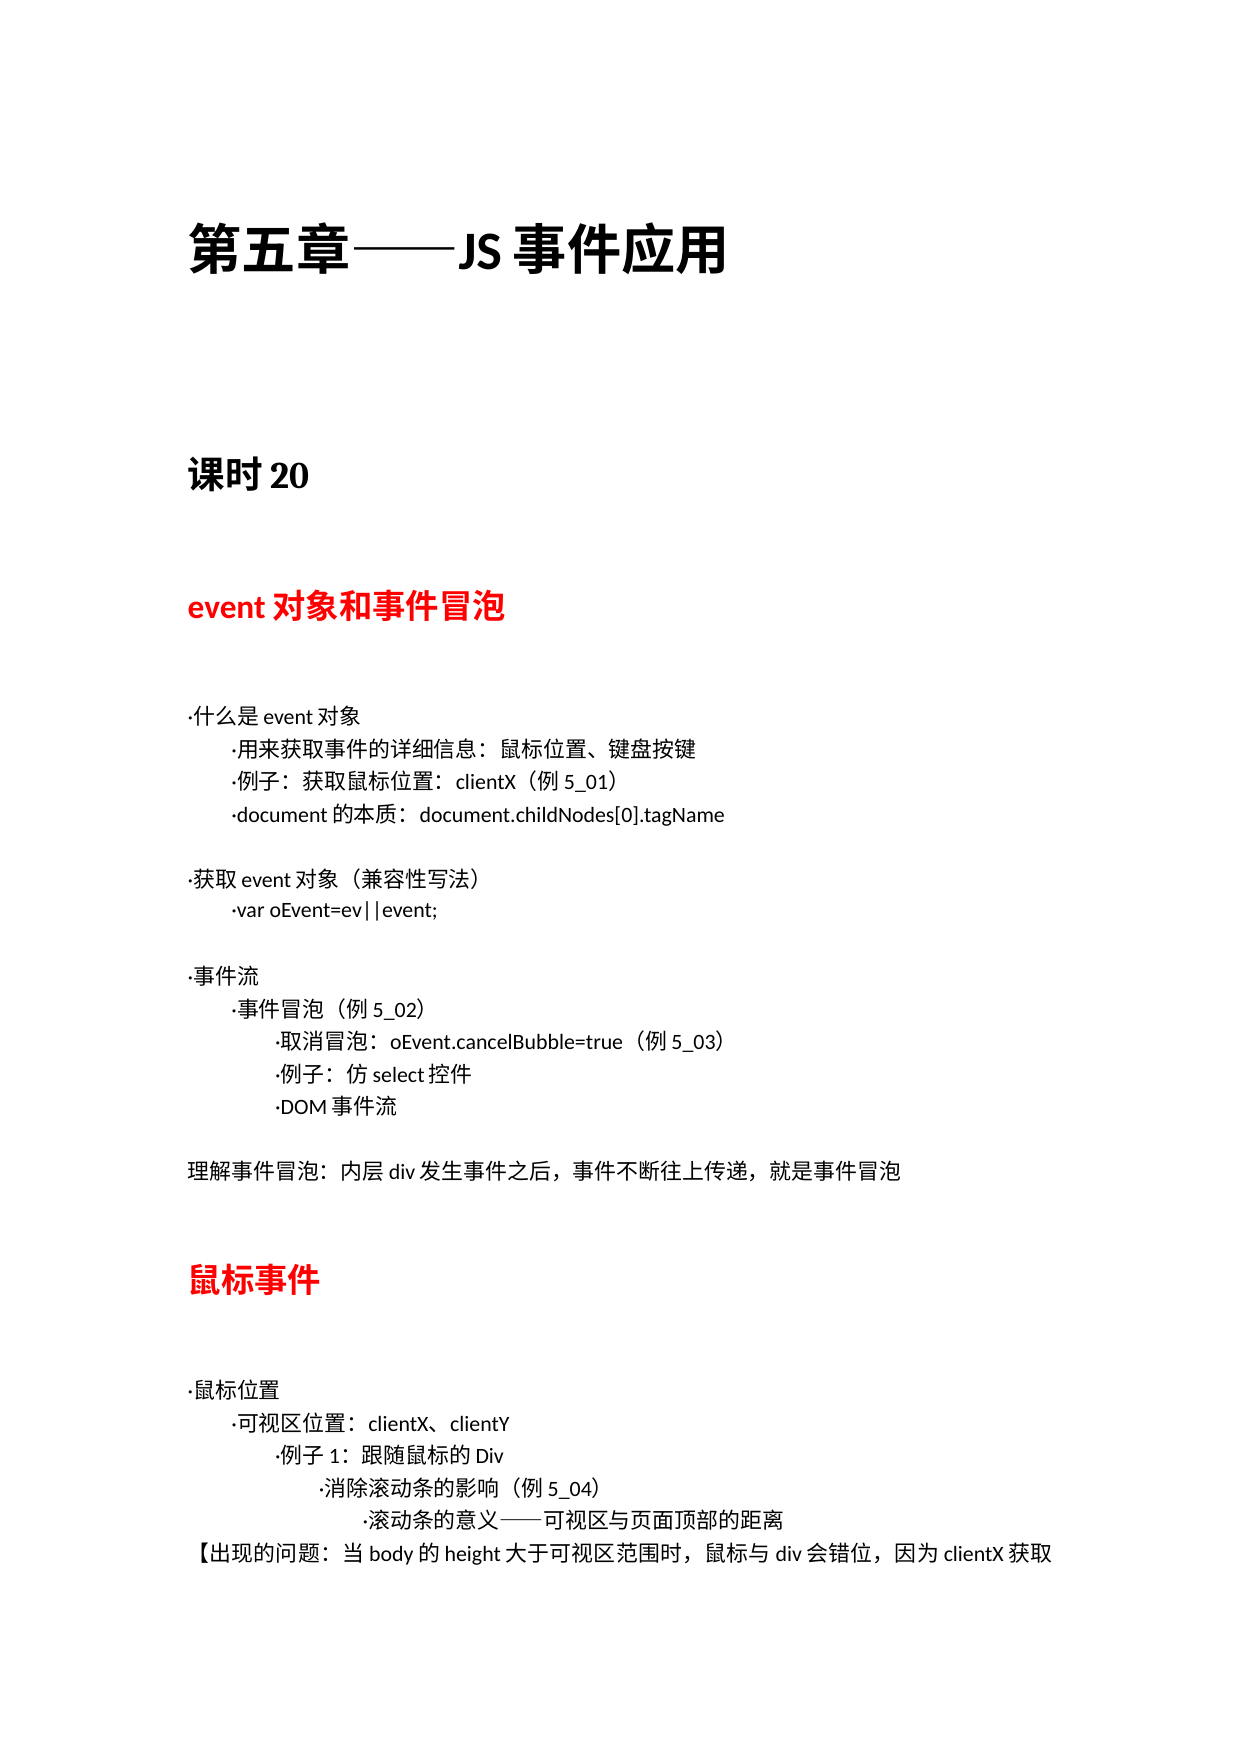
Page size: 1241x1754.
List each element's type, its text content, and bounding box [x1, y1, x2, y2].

text 理解事件冒泡：内层div发生事件之后，事件不断往上传递，就是事件冒泡 [187, 1154, 1053, 1186]
text ·例子：获取鼠标位置：clientX（例5_01） [187, 764, 1053, 796]
subtitle 第五章——JS事件应用 [187, 197, 1053, 295]
text ·取消冒泡：oEvent.cancelBubble=true（例5_03） [187, 1024, 1053, 1056]
text ·var oEvent=ev||event; [187, 894, 1053, 926]
subtitle 鼠标事件 [187, 1246, 1053, 1311]
text ·滚动条的意义——可视区与页面顶部的距离 [187, 1503, 1053, 1535]
subtitle event对象和事件冒泡 [187, 571, 1053, 636]
subtitle 课时20 [187, 440, 1053, 505]
text ·获取event对象（兼容性写法） [187, 861, 1053, 894]
text ·什么是event对象 [187, 699, 1053, 731]
text ·document的本质：document.childNodes[0].tagName [187, 796, 1053, 829]
text ·鼠标位置 [187, 1373, 1053, 1405]
text ·用来获取事件的详细信息：鼠标位置、键盘按键 [187, 731, 1053, 764]
text ·DOM事件流 [187, 1089, 1053, 1121]
text ·事件冒泡（例5_02） [187, 991, 1053, 1024]
text ·可视区位置：clientX、clientY [187, 1405, 1053, 1438]
text ·事件流 [187, 959, 1053, 991]
text ·例子1：跟随鼠标的Div [187, 1438, 1053, 1470]
text ·消除滚动条的影响（例5_04） [187, 1470, 1053, 1503]
text ·例子：仿select控件 [187, 1056, 1053, 1089]
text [187, 1535, 1053, 1568]
